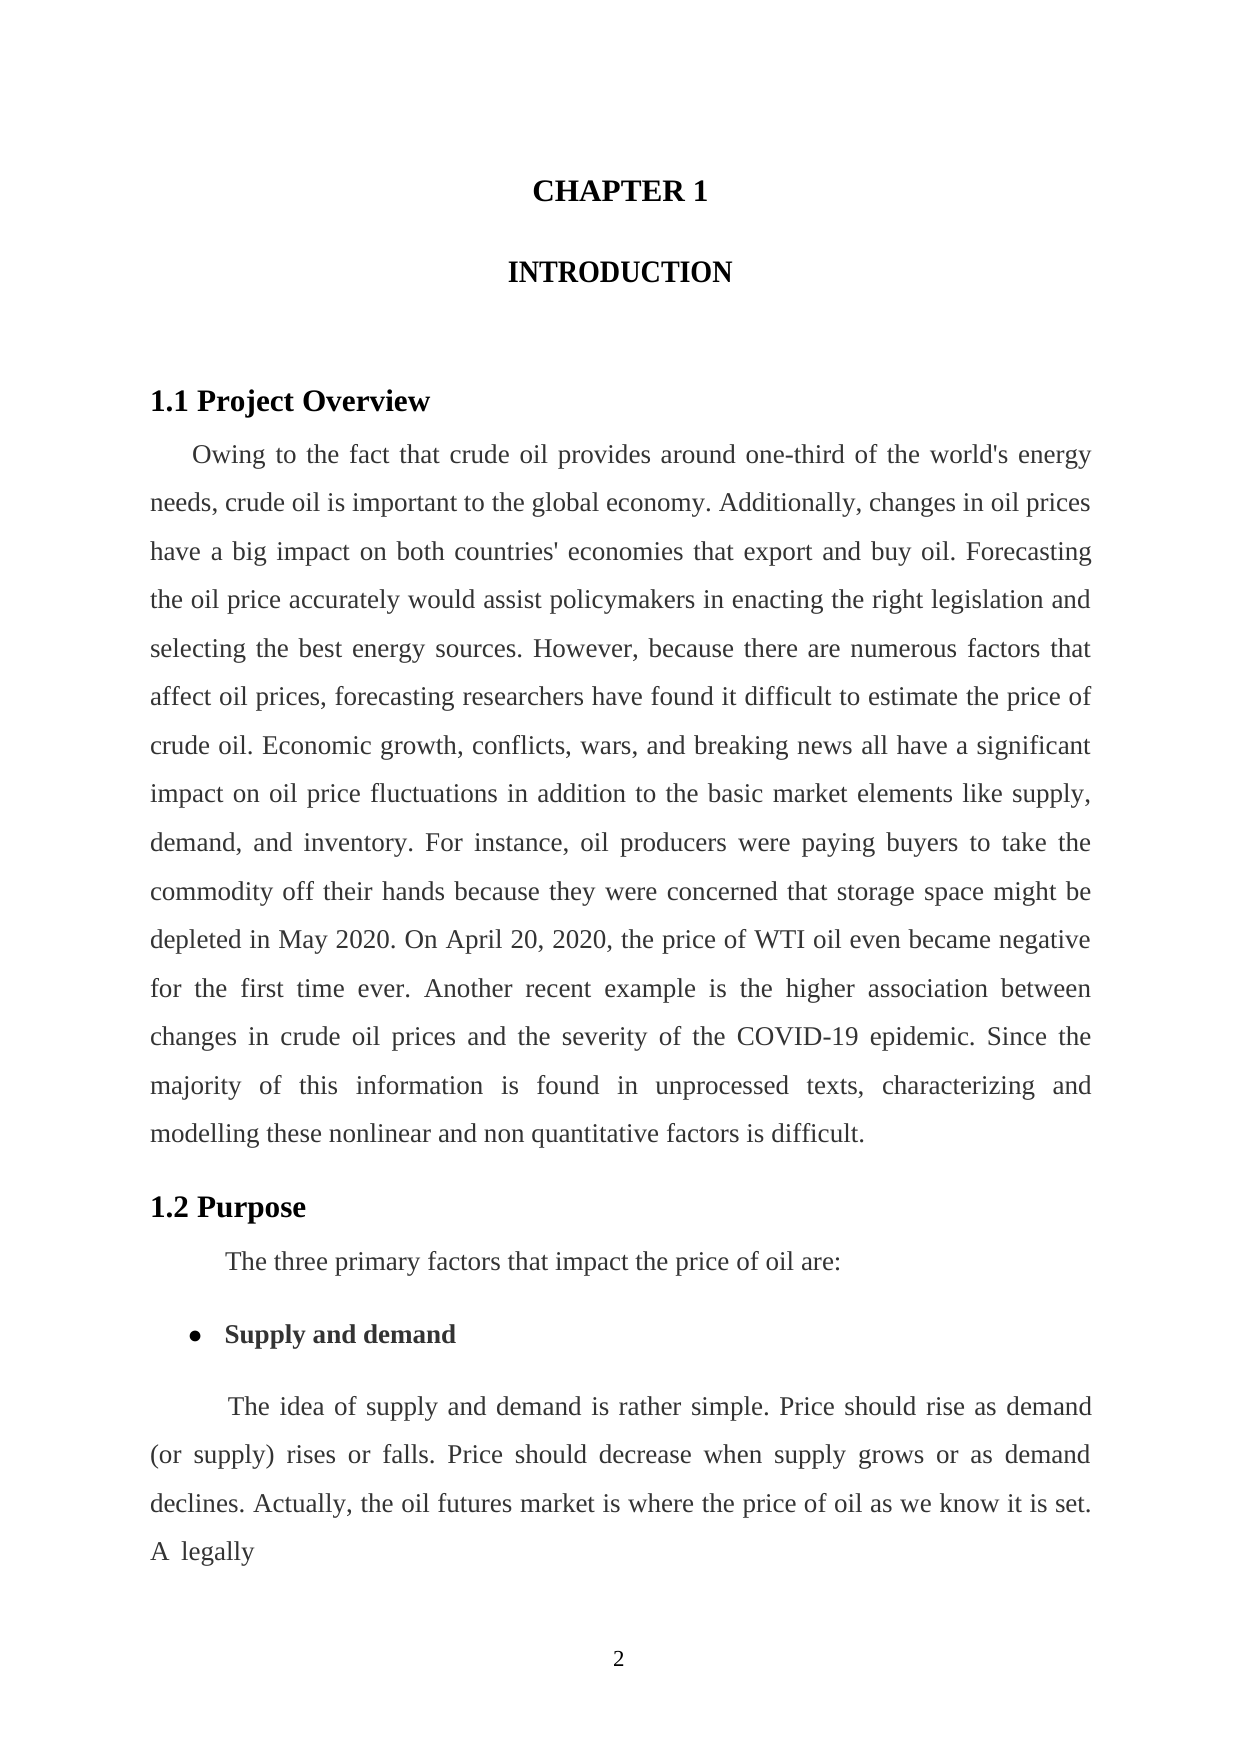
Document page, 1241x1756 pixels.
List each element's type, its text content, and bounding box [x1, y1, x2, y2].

text The idea of supply and demand is rather simple. Price should rise as demand (or supply) rises or falls. Price should decrease when supply grows or as demand declines. Actually, the oil futures market is where the price of oil as we know it is set. A legally [150, 1390, 1092, 1566]
list Purpose [150, 1188, 1176, 1224]
list Project Overview [150, 382, 1176, 418]
subtitle Supply and demand [187, 1319, 1176, 1350]
text Owing to the fact that crude oil provides around one-third of the world's energy needs, crude oil is important to the global economy. Additionally, changes in oil prices have a big impact on both countries' economies that export and buy oil. Forecasting the oil price accurately would assist policymakers in enacting the right legislation and selecting the best energy sources. However, because there are numerous factors that affect oil prices, forecasting researchers have found it difficult to estimate the price of crude oil. Economic growth, conflicts, wars, and breaking news all have a significant impact on oil price fluctuations in addition to the basic market elements like supply, demand, and inventory. For instance, oil producers were paying buyers to take the commodity off their hands because they were concerned that storage space might be depleted in May 2020. On April 20, 2020, the price of WTI oil even became negative for the first time ever. Another recent example is the higher association between changes in crude oil prices and the severity of the COVID-19 epidemic. Since the majority of this information is found in unprocessed texts, characterizing and modelling these nonlinear and non quantitative factors is difficult. [150, 438, 1092, 1148]
text CHAPTER 1 INTRODUCTION [501, 172, 739, 289]
text The three primary factors that impact the price of oil are: [225, 1245, 1176, 1276]
